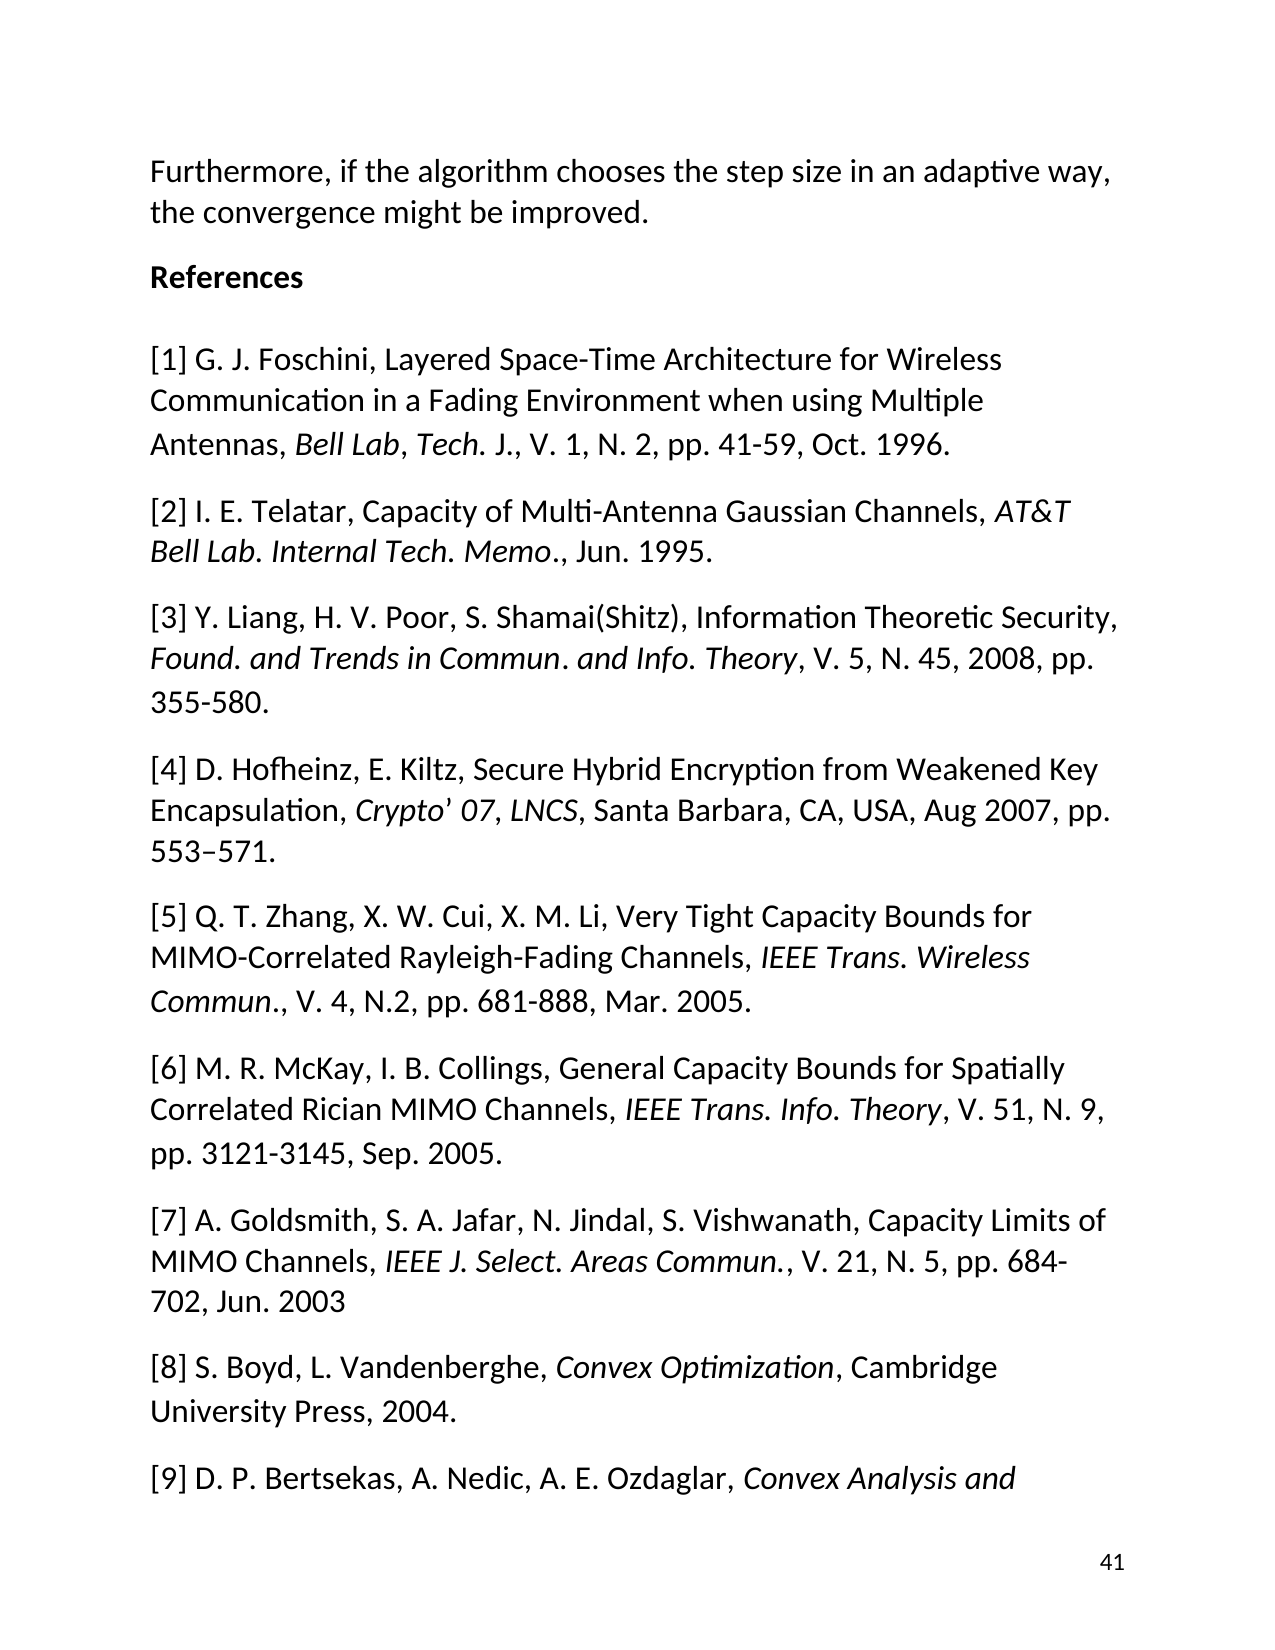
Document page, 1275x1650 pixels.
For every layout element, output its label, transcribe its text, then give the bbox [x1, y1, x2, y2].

text [1] G. J. Foschini, Layered Space-Time Architecture for Wireless Communication in a Fading Environment when using Multiple Antennas, Bell Lab, Tech. J., V. 1, N. 2, pp. 41-59, Oct. 1996. [150, 338, 1125, 465]
text [5] Q. T. Zhang, X. W. Cui, X. M. Li, Very Tight Capacity Bounds for MIMO-Correlated Rayleigh-Fading Channels, IEEE Trans. Wireless Commun., V. 4, N.2, pp. 681-888, Mar. 2005. [150, 895, 1125, 1022]
text [9] D. P. Bertsekas, A. Nedic, A. E. Ozdaglar, Convex Analysis and Optimization, Belmont, MA: Athena Scientific, 2003. [150, 1457, 1125, 1498]
text [8] S. Boyd, L. Vandenberghe, Convex Optimization, Cambridge University Press, 2004. [150, 1346, 1125, 1432]
text [6] M. R. McKay, I. B. Collings, General Capacity Bounds for Spatially Correlated Rician MIMO Channels, IEEE Trans. Info. Theory, V. 51, N. 9, pp. 3121-3145, Sep. 2005. [150, 1047, 1125, 1174]
text [2] I. E. Telatar, Capacity of Multi-Antenna Gaussian Channels, AT&T Bell Lab. Internal Tech. Memo., Jun. 1995. [150, 490, 1125, 571]
text References [150, 256, 1125, 297]
text [3] Y. Liang, H. V. Poor, S. Shamai(Shitz), Information Theoretic Security, Found. and Trends in Commun. and Info. Theory, V. 5, N. 45, 2008, pp. 355-580. [150, 596, 1125, 723]
text [4] D. Hofheinz, E. Kiltz, Secure Hybrid Encryption from Weakened Key Encapsulation, Crypto’ 07, LNCS, Santa Barbara, CA, USA, Aug 2007, pp. 553–571. [150, 748, 1125, 870]
text [7] A. Goldsmith, S. A. Jafar, N. Jindal, S. Vishwanath, Capacity Limits of MIMO Channels, IEEE J. Select. Areas Commun., V. 21, N. 5, pp. 684-702, Jun. 2003 [150, 1199, 1125, 1321]
